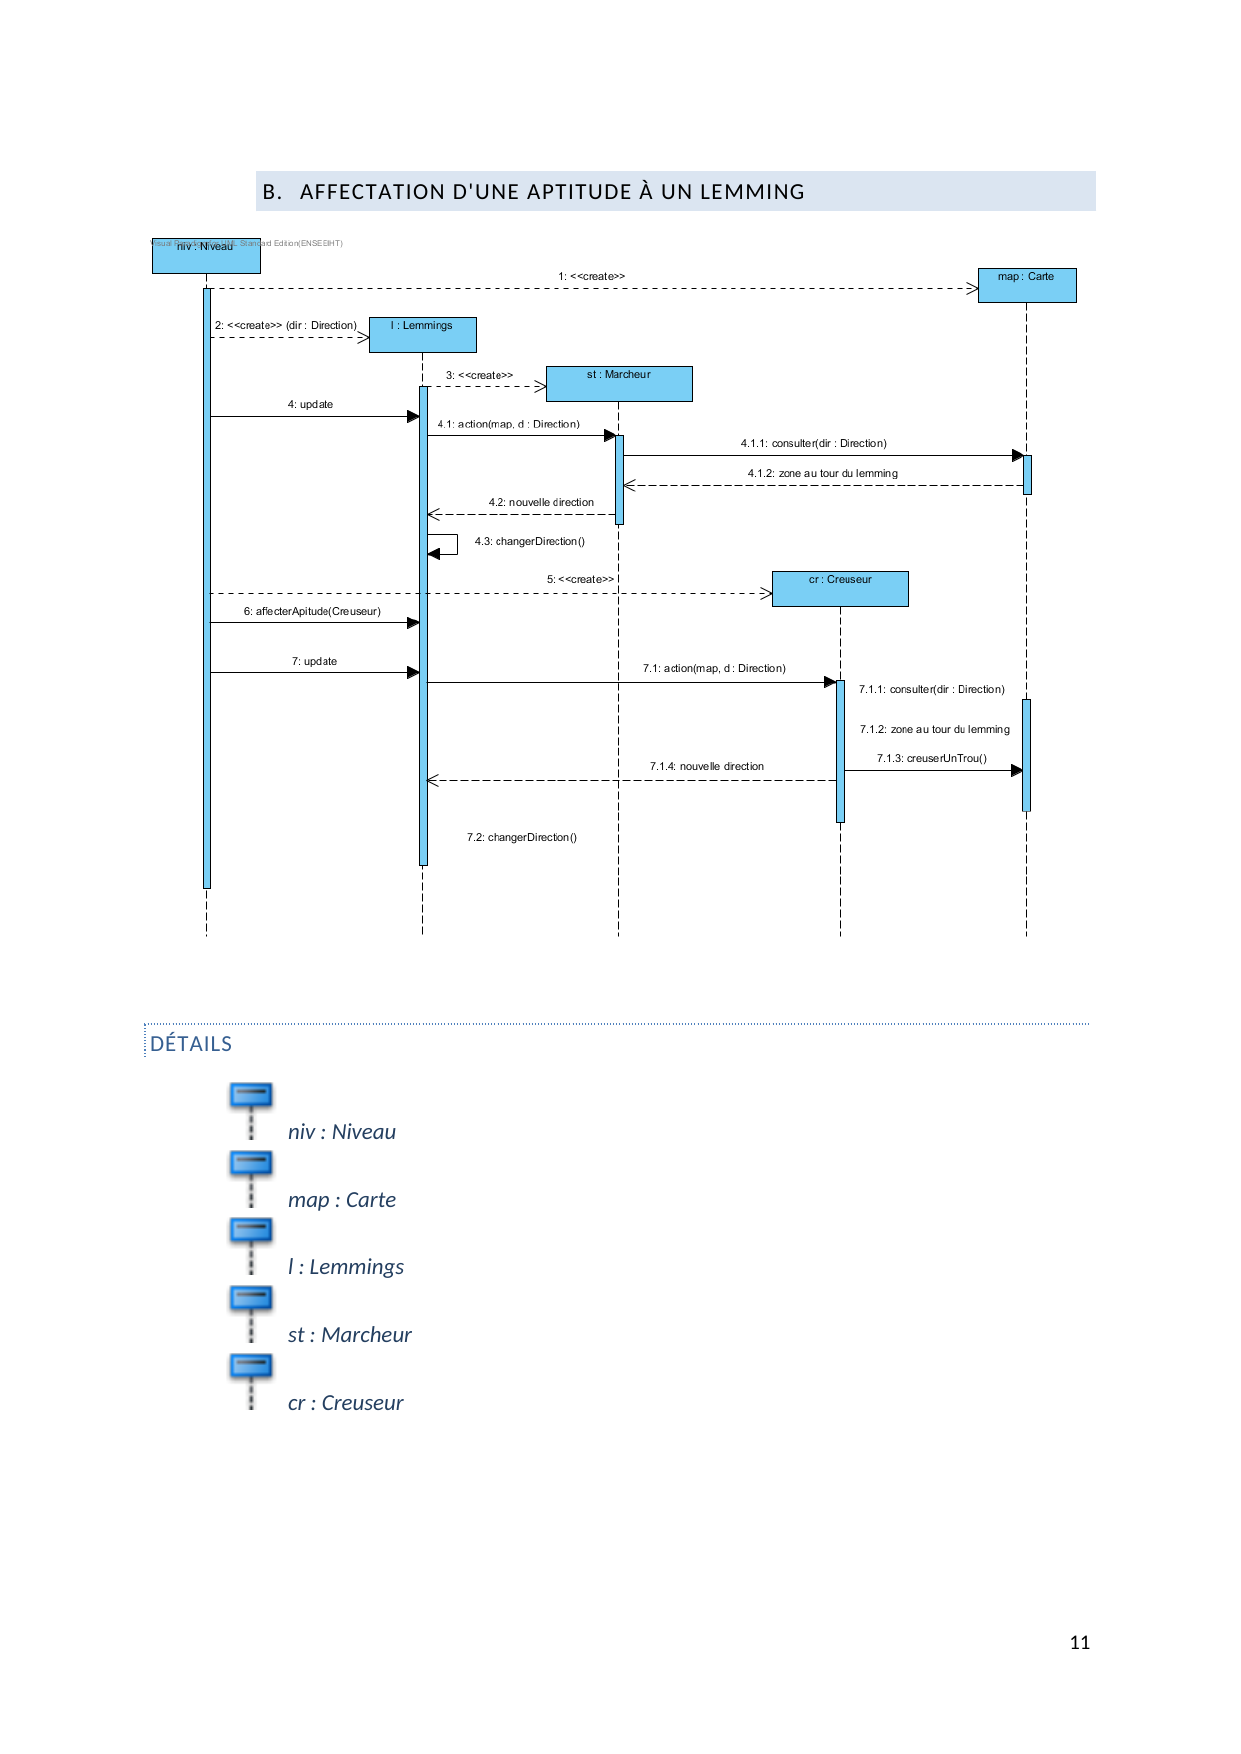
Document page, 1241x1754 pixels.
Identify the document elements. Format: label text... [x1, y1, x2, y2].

subtitle Détails [144, 1023, 1090, 1057]
list niv : Niveau [225, 1082, 1090, 1145]
picture [225, 1217, 283, 1275]
subtitle Affectation d'une aptitude à un lemming [263, 177, 1090, 205]
list cr : Creuseur [225, 1352, 1090, 1416]
picture [150, 236, 1080, 939]
picture [225, 1352, 283, 1410]
picture [225, 1149, 283, 1208]
list st : Marcheur [225, 1285, 1090, 1348]
list l : Lemmings [225, 1217, 1090, 1281]
picture [225, 1284, 283, 1343]
list map : Carte [225, 1149, 1090, 1213]
picture [225, 1081, 283, 1140]
